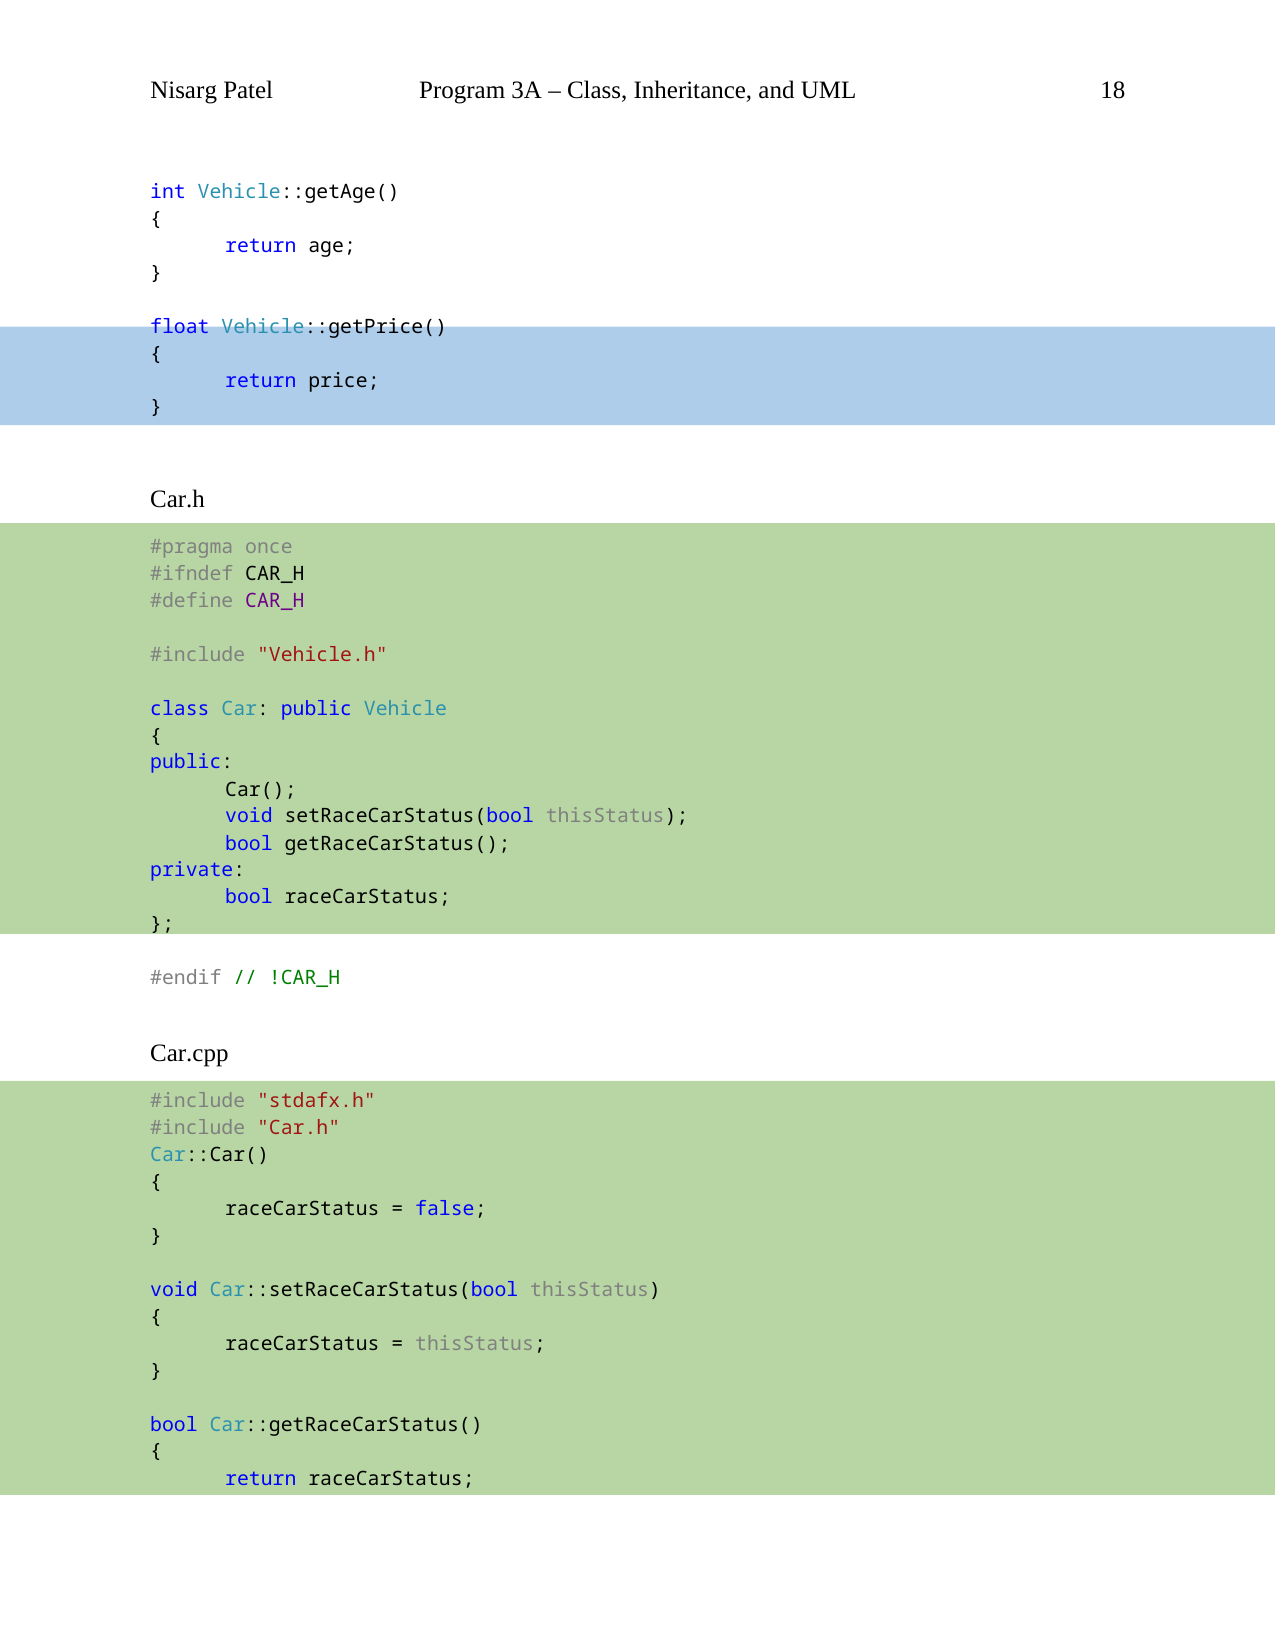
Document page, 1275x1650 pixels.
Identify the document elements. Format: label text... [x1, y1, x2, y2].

text { [150, 1167, 1125, 1194]
text private: [150, 856, 1125, 883]
text raceCarStatus = thisStatus; [150, 1329, 1125, 1356]
text return price; [150, 366, 1125, 393]
text } [150, 393, 1125, 420]
text return age; [150, 231, 1125, 258]
text { [150, 339, 1125, 366]
text Car.cpp [150, 1038, 1125, 1067]
text #include "stdafx.h" [150, 1086, 1125, 1113]
text Car::Car() [150, 1140, 1125, 1167]
text }; [150, 910, 1125, 937]
text bool Car::getRaceCarStatus() [150, 1410, 1125, 1437]
text } [150, 1221, 1125, 1248]
text { [150, 1302, 1125, 1329]
text #include "Car.h" [150, 1113, 1125, 1140]
text int Vehicle::getAge() [150, 177, 1125, 204]
text } [150, 258, 1125, 285]
text raceCarStatus = false; [150, 1194, 1125, 1221]
text #ifndef CAR_H [150, 559, 1125, 586]
text void setRaceCarStatus(bool thisStatus); [150, 802, 1125, 829]
text #pragma once [150, 532, 1125, 559]
text class Car: public Vehicle [150, 694, 1125, 721]
text return raceCarStatus; [150, 1464, 1125, 1491]
text bool raceCarStatus; [150, 883, 1125, 910]
text public: [150, 748, 1125, 775]
text Car.h [150, 484, 1125, 513]
text { [150, 721, 1125, 748]
text Car(); [150, 775, 1125, 802]
text { [150, 204, 1125, 231]
text #define CAR_H [150, 586, 1125, 613]
text bool getRaceCarStatus(); [150, 829, 1125, 856]
text float Vehicle::getPrice() [150, 312, 1125, 339]
text #include "Vehicle.h" [150, 640, 1125, 667]
text void Car::setRaceCarStatus(bool thisStatus) [150, 1275, 1125, 1302]
text } [150, 1356, 1125, 1383]
text { [150, 1437, 1125, 1464]
text #endif // !CAR_H [150, 964, 1125, 991]
